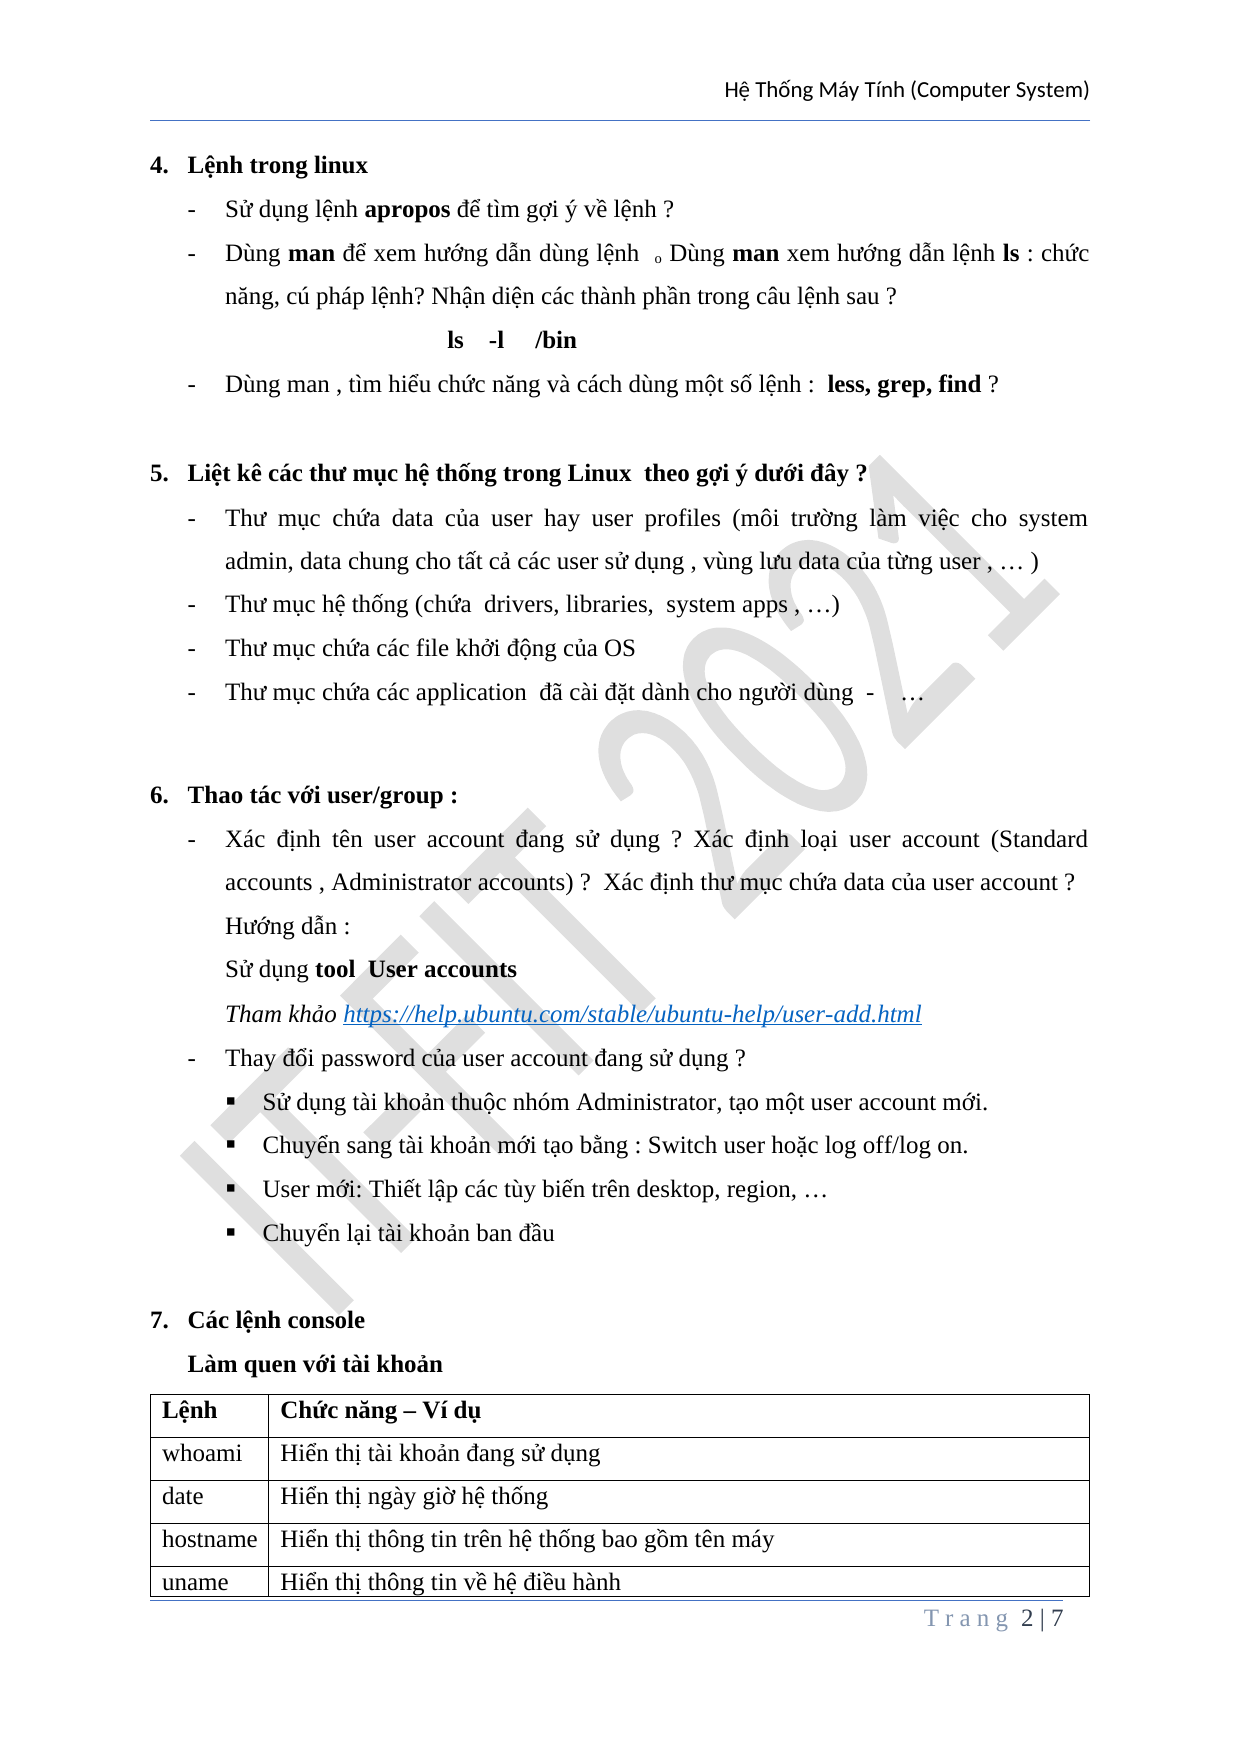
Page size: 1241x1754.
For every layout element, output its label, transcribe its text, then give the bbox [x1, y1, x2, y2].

list Thao tác với user/group : [150, 780, 1090, 808]
list Các lệnh console [150, 1305, 1090, 1334]
list Lệnh trong linux [150, 150, 1090, 179]
list User mới: Thiết lập các tùy biến trên desktop, region, … [225, 1174, 1089, 1203]
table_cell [269, 1567, 1089, 1596]
text ls -l /bin [225, 325, 1090, 354]
list Sử dụng lệnh apropos để tìm gợi ý về lệnh ? [187, 194, 1089, 223]
text Hướng dẫn : [225, 911, 1089, 940]
list Sử dụng tài khoản thuộc nhóm Administrator, tạo một user account mới. [225, 1087, 1089, 1115]
table_cell Hiển thị thông tin trên hệ thống bao gồm tên máy [269, 1524, 1089, 1566]
text Tham khảo https://help.ubuntu.com/stable/ubuntu-help/user-add.html [225, 999, 1088, 1028]
list Thư mục chứa các application đã cài đặt dành cho người dùng - … [187, 677, 1089, 705]
list Thư mục chứa data của user hay user profiles (môi trường làm việc cho system admin, data chung cho tất cả các user sử dụng , vùng lưu data của từng user , … ) [187, 503, 1089, 574]
text Làm quen với tài khoản [187, 1349, 1090, 1378]
text Sử dụng tool User accounts [225, 954, 1090, 983]
list Chuyển sang tài khoản mới tạo bằng : Switch user hoặc log off/log on. [225, 1130, 1089, 1159]
list Xác định tên user account đang sử dụng ? Xác định loại user account (Standard accounts , Administrator accounts) ? Xác định thư mục chứa data của user account ? [187, 824, 1089, 896]
table_cell Hiển thị tài khoản đang sử dụng [269, 1438, 1089, 1480]
table_header Chức năng – Ví dụ [269, 1395, 1089, 1437]
table_header Lệnh [151, 1395, 268, 1437]
table_cell Hiển thị ngày giờ hệ thống [269, 1481, 1089, 1523]
table_cell date [151, 1481, 268, 1523]
list Thư mục chứa các file khởi động của OS [187, 633, 1089, 662]
table_cell hostname [151, 1524, 268, 1566]
list Dùng man , tìm hiểu chức năng và cách dùng một số lệnh : less, grep, find ? [187, 369, 1089, 398]
list Dùng man để xem hướng dẫn dùng lệnh o Dùng man xem hướng dẫn lệnh ls : chức năng, cú pháp lệnh? Nhận diện các thành phần trong câu lệnh sau ? [187, 238, 1089, 310]
list Thay đổi password của user account đang sử dụng ? [187, 1043, 1089, 1072]
table_cell uname [151, 1567, 268, 1596]
list Liệt kê các thư mục hệ thống trong Linux theo gợi ý dưới đây ? [150, 458, 1090, 487]
list Thư mục hệ thống (chứa drivers, libraries, system apps , …) [187, 589, 1089, 618]
table_cell whoami [151, 1438, 268, 1480]
list Chuyển lại tài khoản ban đầu [225, 1218, 1089, 1246]
